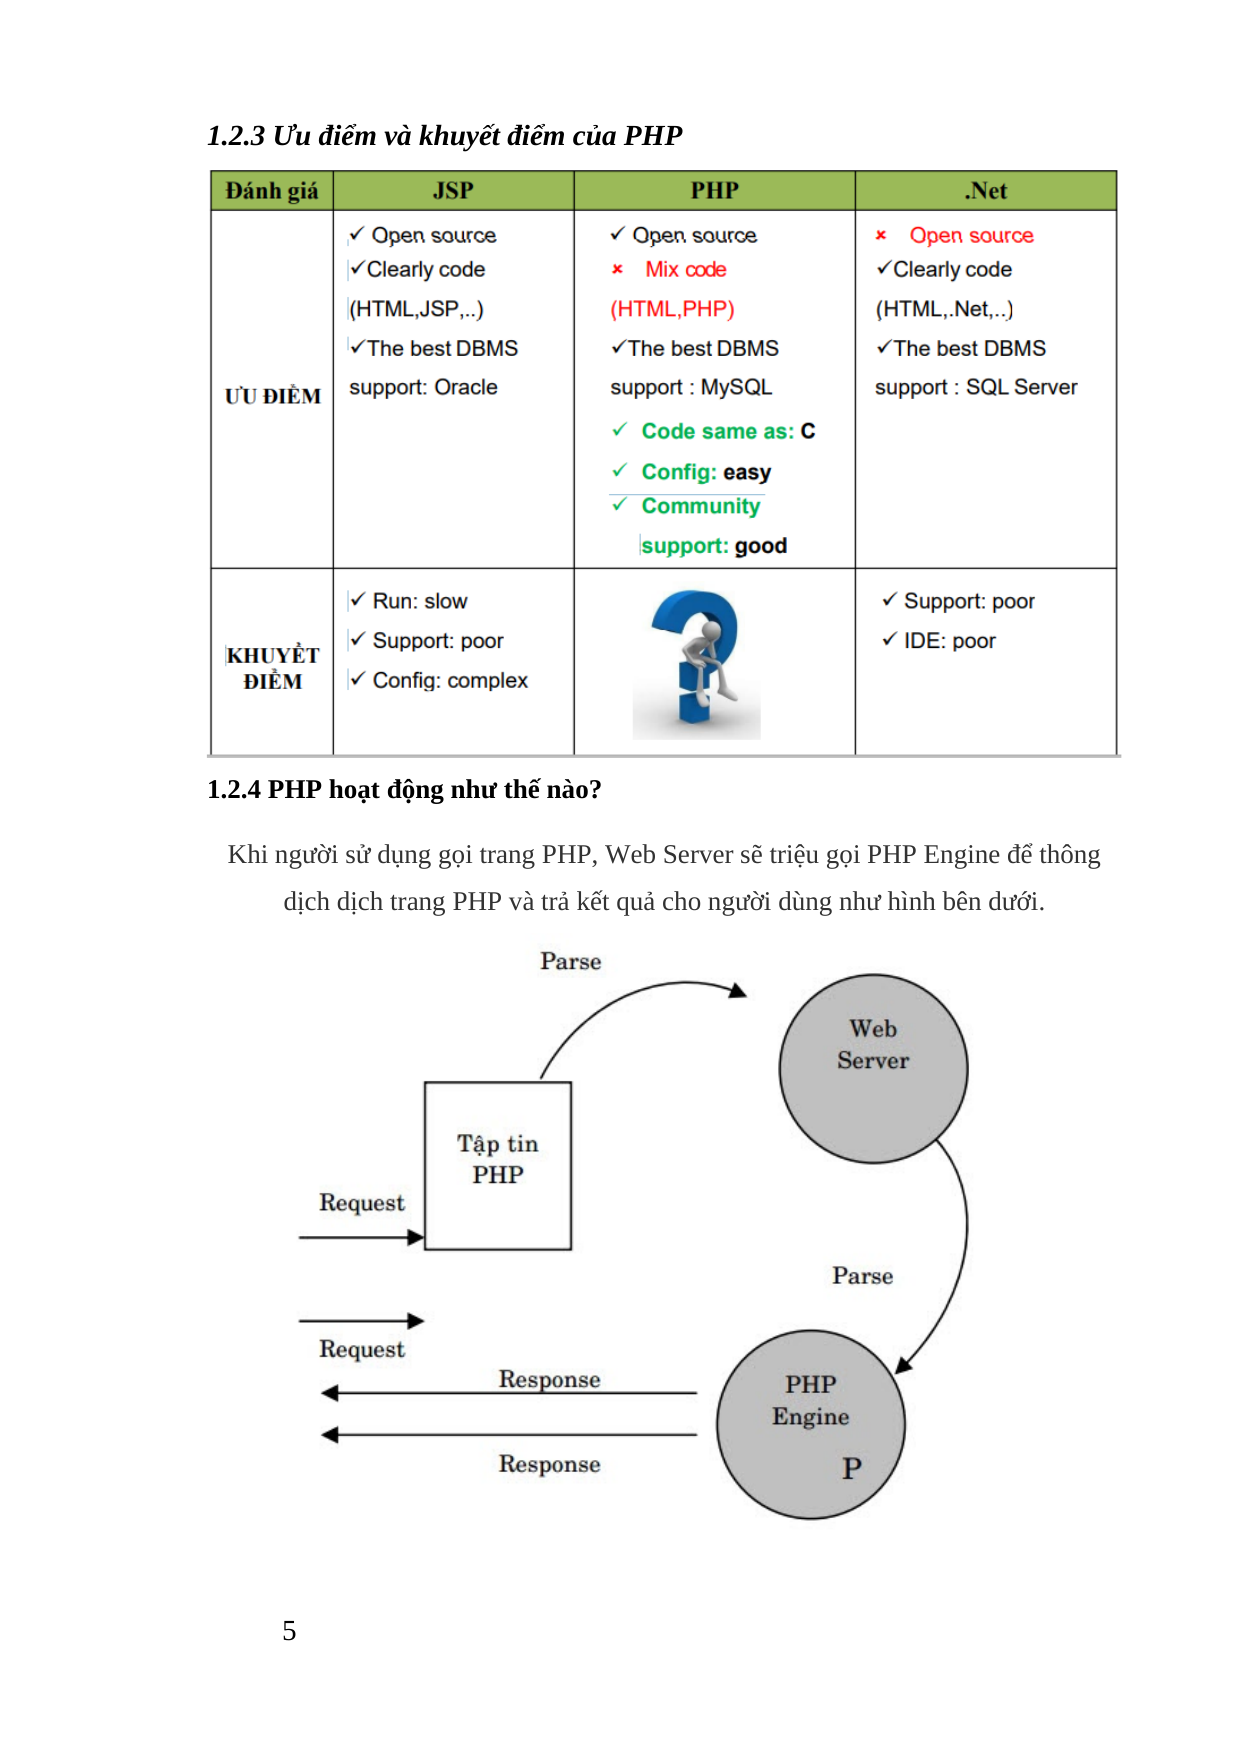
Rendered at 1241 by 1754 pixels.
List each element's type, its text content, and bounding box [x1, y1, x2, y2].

picture [206, 168, 1122, 758]
subtitle 1.2.3 Ưu điểm và khuyết điểm của PHP [207, 118, 1122, 152]
picture [274, 933, 1055, 1551]
text 1.2.4 PHP hoạt động như thế nào? [207, 758, 1122, 804]
